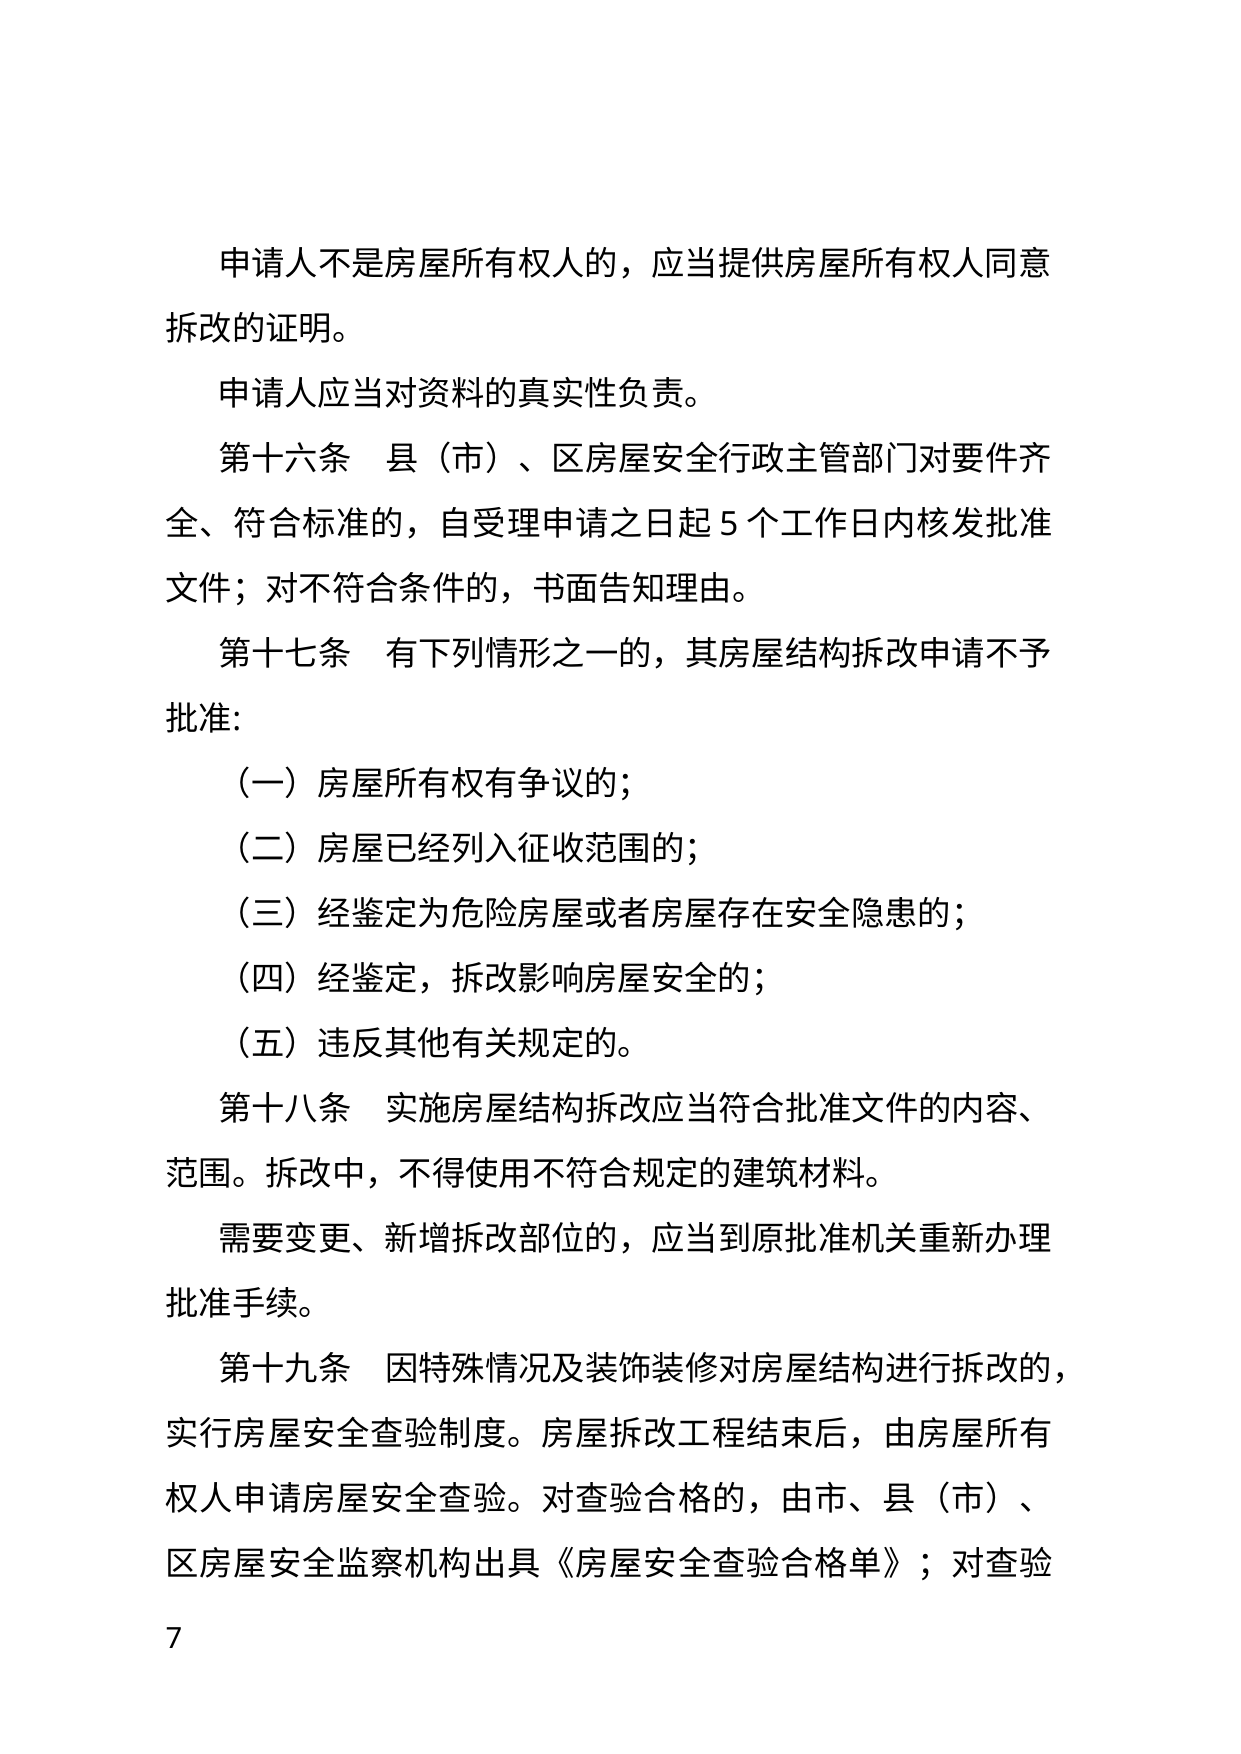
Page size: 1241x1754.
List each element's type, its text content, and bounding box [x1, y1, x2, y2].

text 申请人不是房屋所有权人的，应当提供房屋所有权人同意拆改的证明。 [165, 229, 1053, 359]
text （四）经鉴定，拆改影响房屋安全的； [165, 944, 1053, 1009]
text 第十六条 县（市）、区房屋安全行政主管部门对要件齐全、符合标准的，自受理申请之日起5个工作日内核发批准文件；对不符合条件的，书面告知理由。 [165, 424, 1053, 619]
text （三）经鉴定为危险房屋或者房屋存在安全隐患的； [165, 879, 1053, 944]
text 申请人应当对资料的真实性负责。 [165, 359, 1053, 424]
text （二）房屋已经列入征收范围的； [165, 814, 1053, 879]
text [165, 1334, 1053, 1594]
text 需要变更、新增拆改部位的，应当到原批准机关重新办理批准手续。 [165, 1204, 1053, 1334]
text 第十七条 有下列情形之一的，其房屋结构拆改申请不予批准: [165, 619, 1053, 749]
text （五）违反其他有关规定的。 [165, 1009, 1053, 1074]
text 第十八条 实施房屋结构拆改应当符合批准文件的内容、范围。拆改中，不得使用不符合规定的建筑材料。 [165, 1074, 1053, 1204]
text （一）房屋所有权有争议的； [165, 749, 1053, 814]
